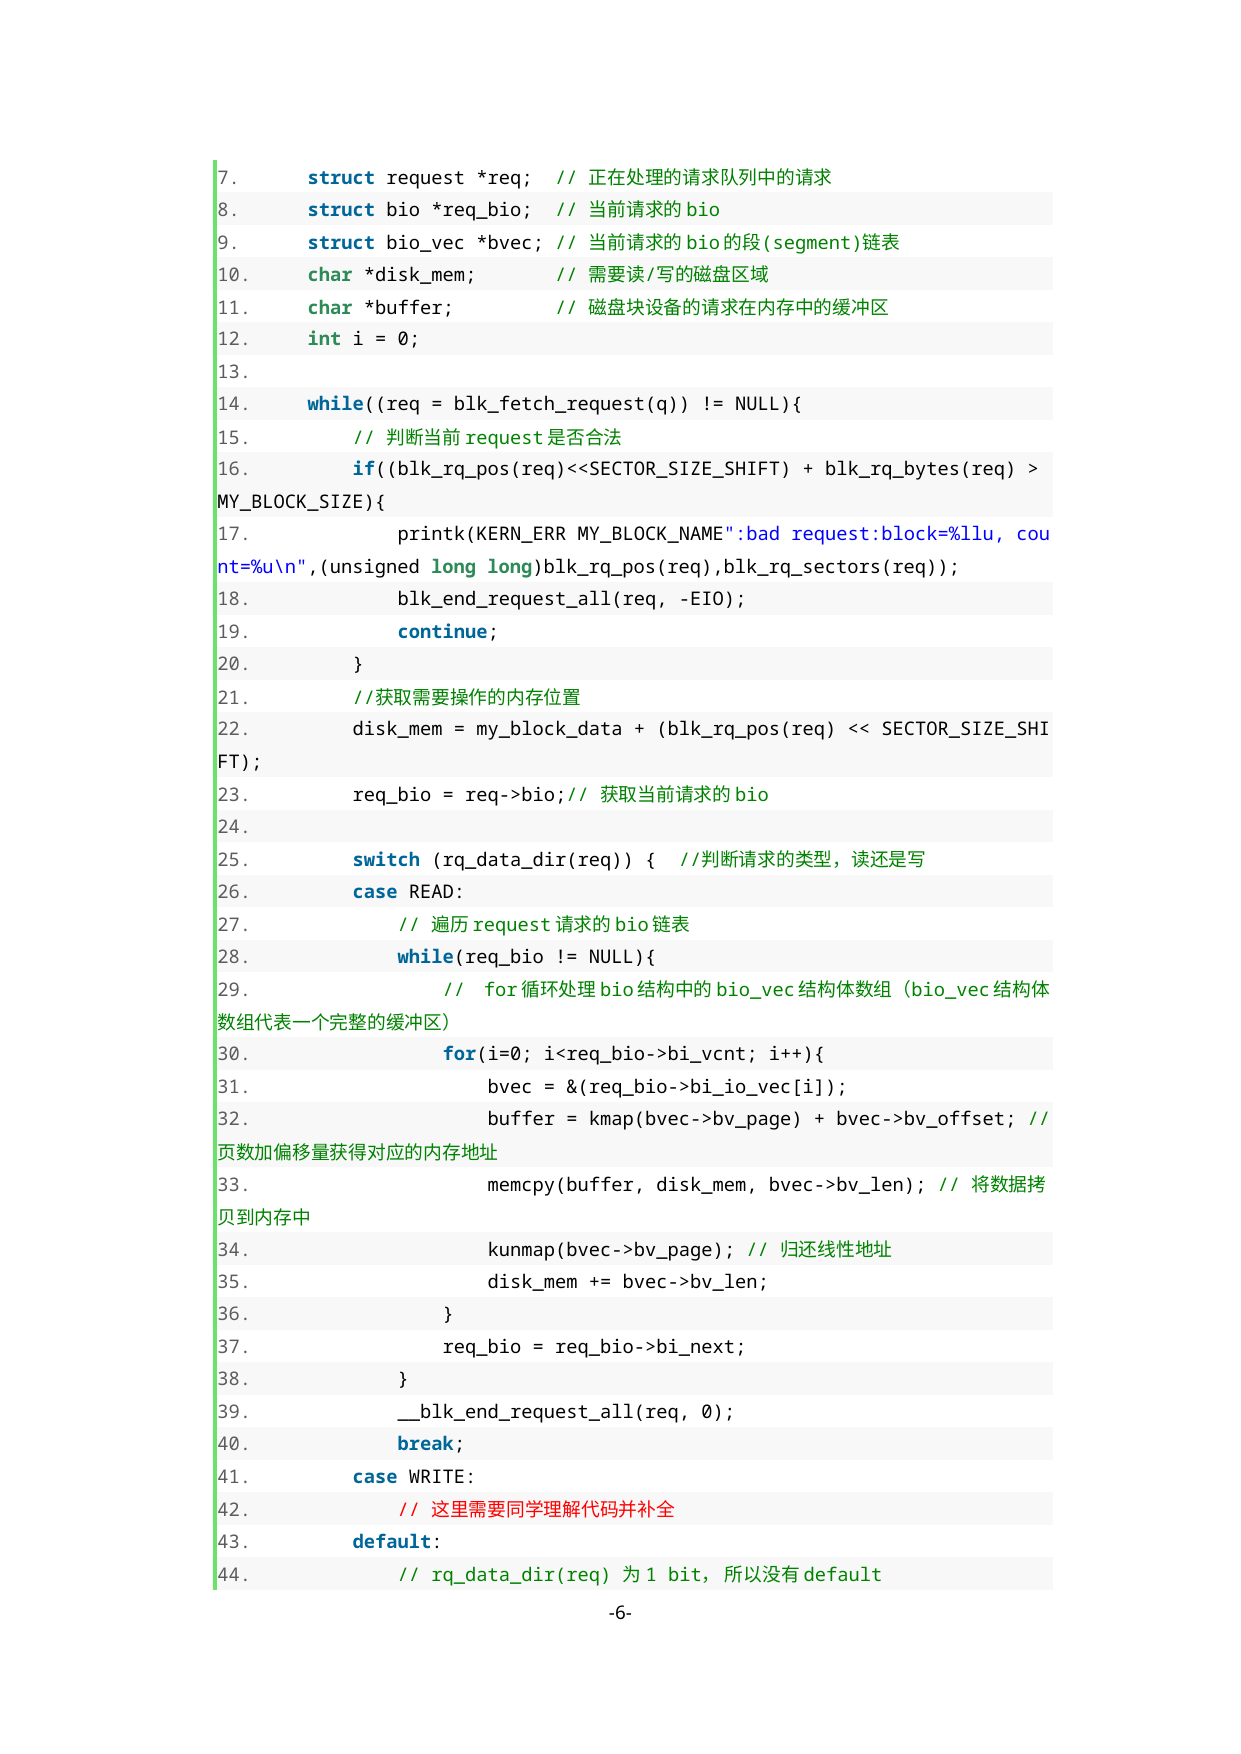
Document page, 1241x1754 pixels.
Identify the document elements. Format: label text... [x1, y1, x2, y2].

list //获取需要操作的内存位置 [217, 680, 1053, 712]
list while(req_bio != NULL){ [217, 940, 1053, 972]
list blk_end_request_all(req, -EIO); [217, 582, 1053, 615]
list struct bio_vec *bvec; // 当前请求的bio的段(segment)链表 [217, 225, 1053, 257]
list } [217, 1297, 1053, 1330]
list } [217, 647, 1053, 680]
list break; [217, 1427, 1053, 1460]
list case READ: [217, 875, 1053, 907]
list int i = 0; [217, 322, 1053, 355]
list printk(KERN_ERR MY_BLOCK_NAME":bad request:block=%llu, count=%u\n",(unsigned long long)blk_rq_pos(req),blk_rq_sectors(req)); [217, 517, 1053, 582]
list disk_mem += bvec->bv_len; [217, 1265, 1053, 1297]
list if((blk_rq_pos(req)<<SECTOR_SIZE_SHIFT) + blk_rq_bytes(req) > MY_BLOCK_SIZE){ [217, 452, 1053, 517]
list // 这里需要同学理解代码并补全 [217, 1492, 1053, 1525]
list switch (rq_data_dir(req)) { //判断请求的类型，读还是写 [217, 842, 1053, 875]
list // 判断当前request是否合法 [217, 420, 1053, 452]
list struct request *req; // 正在处理的请求队列中的请求 [217, 160, 1053, 192]
list // 遍历request请求的bio链表 [217, 907, 1053, 940]
list buffer = kmap(bvec->bv_page) + bvec->bv_offset; // 页数加偏移量获得对应的内存地址 [217, 1102, 1053, 1167]
list while((req = blk_fetch_request(q)) != NULL){ [217, 387, 1053, 420]
list req_bio = req_bio->bi_next; [217, 1330, 1053, 1362]
list bvec = &(req_bio->bi_io_vec[i]); [217, 1070, 1053, 1102]
list // rq_data_dir(req) 为 1 bit， 所以没有default [217, 1557, 1053, 1590]
list char *buffer; // 磁盘块设备的请求在内存中的缓冲区 [217, 290, 1053, 322]
list kunmap(bvec->bv_page); // 归还线性地址 [217, 1232, 1053, 1265]
list } [217, 1362, 1053, 1395]
list struct bio *req_bio; // 当前请求的bio [217, 192, 1053, 225]
list for(i=0; i<req_bio->bi_vcnt; i++){ [217, 1037, 1053, 1070]
list disk_mem = my_block_data + (blk_rq_pos(req) << SECTOR_SIZE_SHIFT); [217, 712, 1053, 777]
list case WRITE: [217, 1460, 1053, 1492]
list default: [217, 1525, 1053, 1557]
list __blk_end_request_all(req, 0); [217, 1395, 1053, 1427]
list memcpy(buffer, disk_mem, bvec->bv_len); // 将数据拷贝到内存中 [217, 1167, 1053, 1232]
list continue; [217, 615, 1053, 647]
list // for循环处理bio结构中的bio_vec结构体数组（bio_vec结构体数组代表一个完整的缓冲区） [217, 972, 1053, 1037]
list req_bio = req->bio;// 获取当前请求的bio [217, 777, 1053, 810]
list char *disk_mem; // 需要读/写的磁盘区域 [217, 257, 1053, 290]
